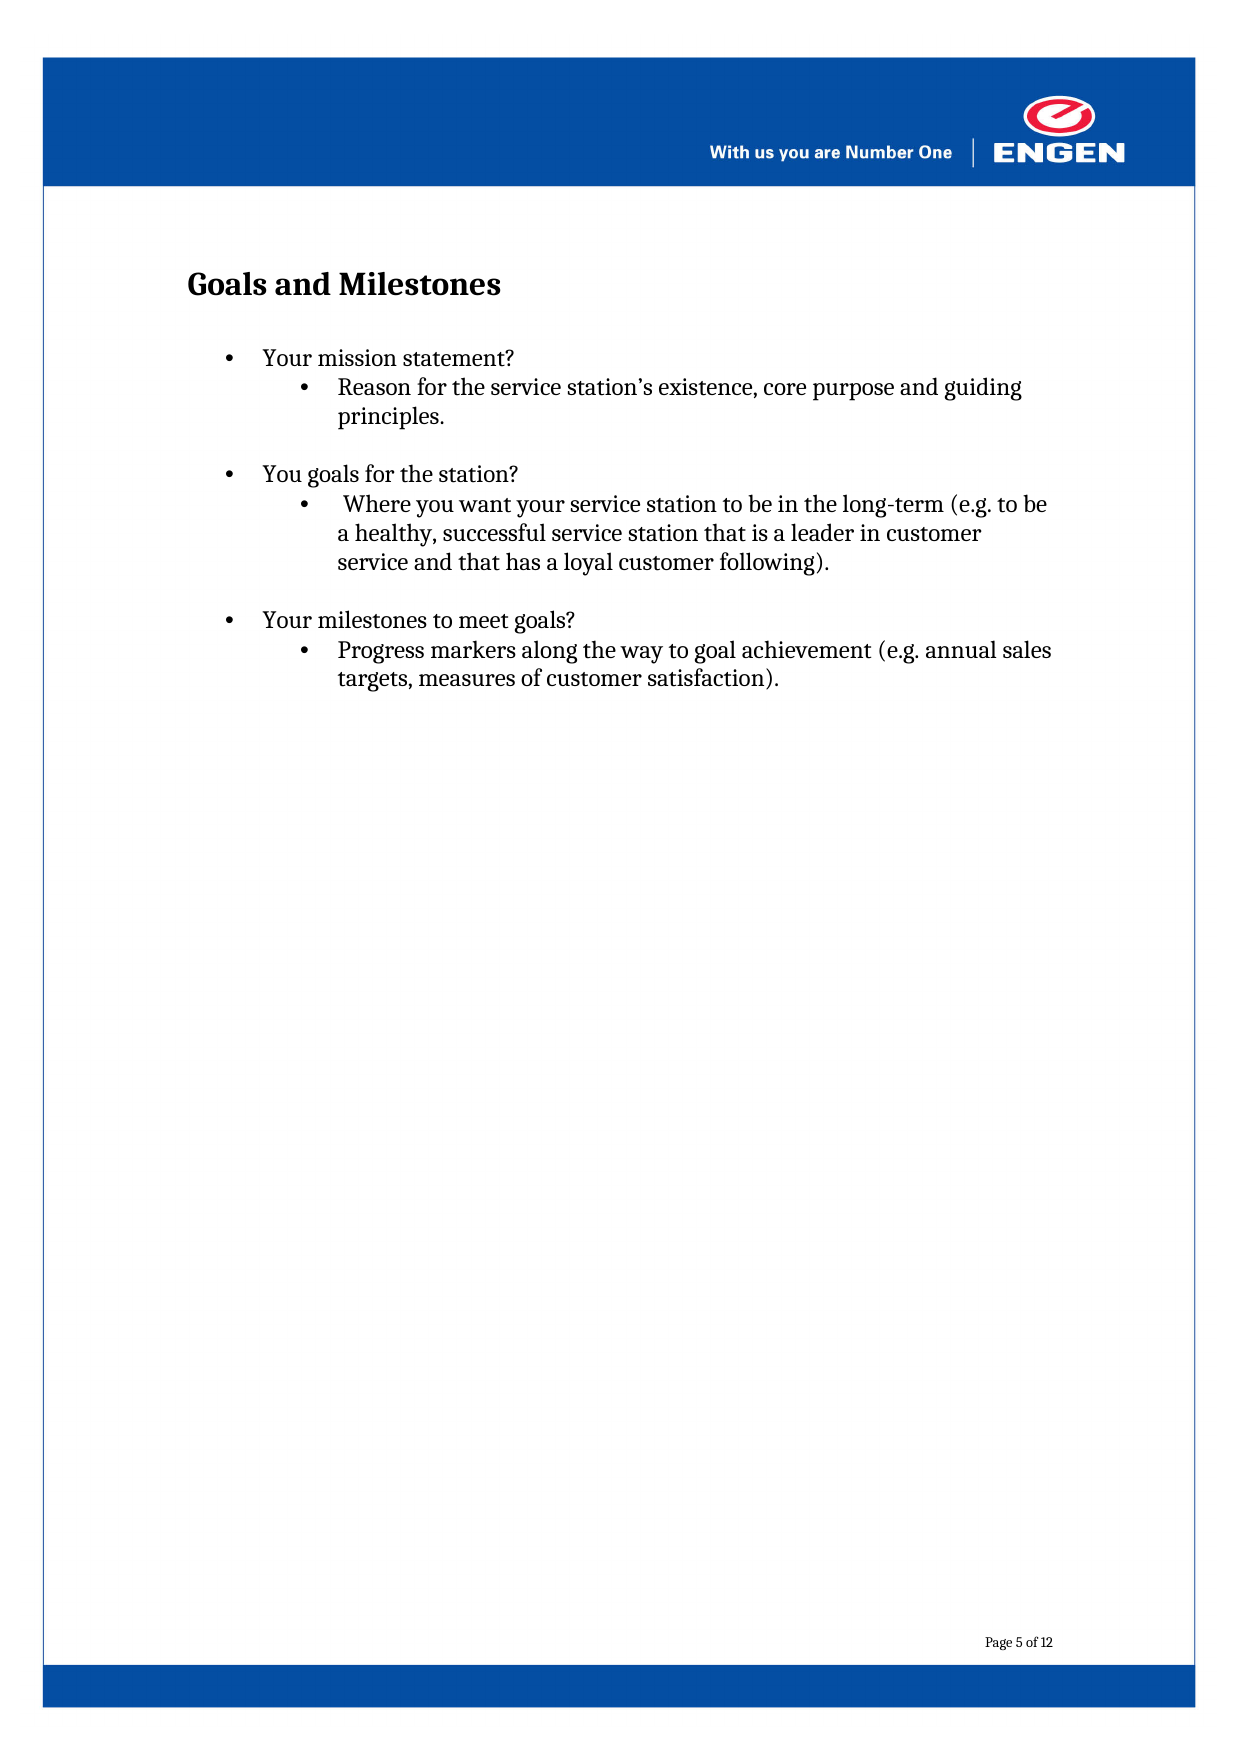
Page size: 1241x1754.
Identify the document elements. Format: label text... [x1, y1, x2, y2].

list Reason for the service station’s existence, core purpose and guiding principles. [300, 372, 1053, 431]
list Progress markers along the way to goal achievement (e.g. annual sales targets, measures of customer satisfaction). [300, 635, 1053, 693]
list Your milestones to meet goals? [225, 605, 1053, 635]
list Your mission statement? [225, 342, 1053, 372]
text Goals and Milestones [187, 266, 1053, 304]
list You goals for the station? [225, 459, 1053, 489]
picture [20, 34, 1218, 1727]
list Where you want your service station to be in the long-term (e.g. to be a healthy, successful service station that is a leader in customer service and that has a loyal customer following). [300, 489, 1053, 576]
